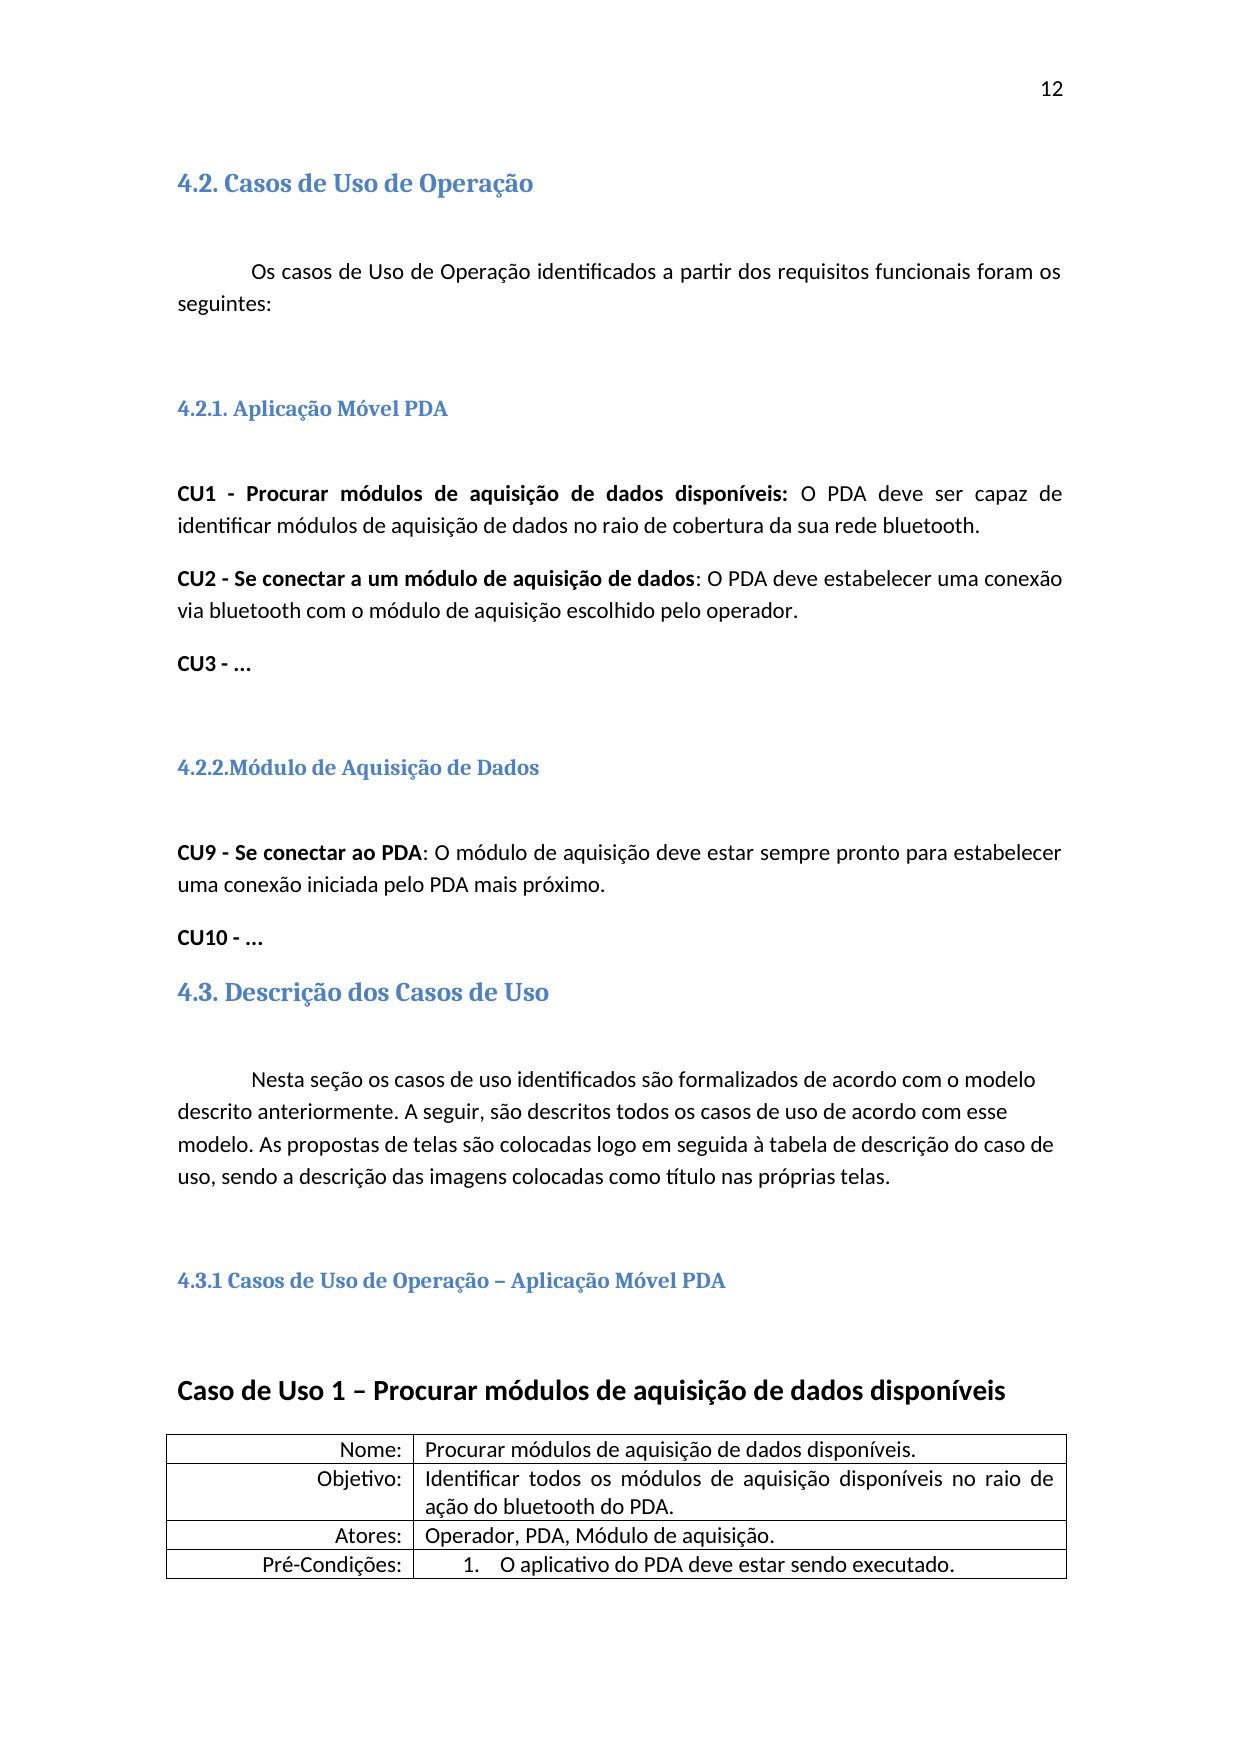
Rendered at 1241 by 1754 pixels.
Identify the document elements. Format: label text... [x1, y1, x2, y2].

text CU1 - Procurar módulos de aquisição de dados disponíveis: O PDA deve ser capaz de identificar módulos de aquisição de dados no raio de cobertura da sua rede bluetooth. [177, 479, 1063, 539]
text CU10 - ... [177, 923, 1063, 952]
table_header Procurar módulos de aquisição de dados disponíveis. [414, 1435, 1066, 1463]
subtitle 4.2.2.Módulo de Aquisição de Dados [177, 755, 1063, 781]
table_cell Operador, PDA, Módulo de aquisição. [414, 1521, 1066, 1549]
subtitle 4.2.1. Aplicação Móvel PDA [177, 395, 1063, 422]
text Nesta seção os casos de uso identificados são formalizados de acordo com o modelo descrito anteriormente. A seguir, são descritos todos os casos de uso de acordo com esse modelo. As propostas de telas são colocadas logo em seguida à tabela de descrição do caso de uso, sendo a descrição das imagens colocadas como título nas próprias telas. [177, 1065, 1063, 1190]
text CU2 - Se conectar a um módulo de aquisição de dados: O PDA deve estabelecer uma conexão via bluetooth com o módulo de aquisição escolhido pelo operador. [177, 564, 1063, 624]
subtitle 4.3. Descrição dos Casos de Uso [177, 977, 1063, 1008]
table_cell Pré-Condições: [167, 1550, 413, 1578]
table_header Nome: [167, 1435, 413, 1463]
table_cell Identificar todos os módulos de aquisição disponíveis no raio de ação do bluetooth do PDA. [414, 1464, 1066, 1520]
text Caso de Uso 1 – Procurar módulos de aquisição de dados disponíveis [177, 1372, 1063, 1408]
table_cell Objetivo: [167, 1464, 413, 1520]
text CU9 - Se conectar ao PDA: O módulo de aquisição deve estar sempre pronto para estabelecer uma conexão iniciada pelo PDA mais próximo. [177, 838, 1063, 898]
table_cell Atores: [167, 1521, 413, 1549]
text 4.3.1 Casos de Uso de Operação – Aplicação Móvel PDA [177, 1268, 1063, 1294]
text Os casos de Uso de Operação identificados a partir dos requisitos funcionais foram os seguintes: [177, 257, 1063, 317]
table_cell O aplicativo do PDA deve estar sendo executado. [414, 1550, 1066, 1578]
subtitle 4.2. Casos de Uso de Operação [177, 168, 1063, 199]
text CU3 - ... [177, 649, 1063, 677]
